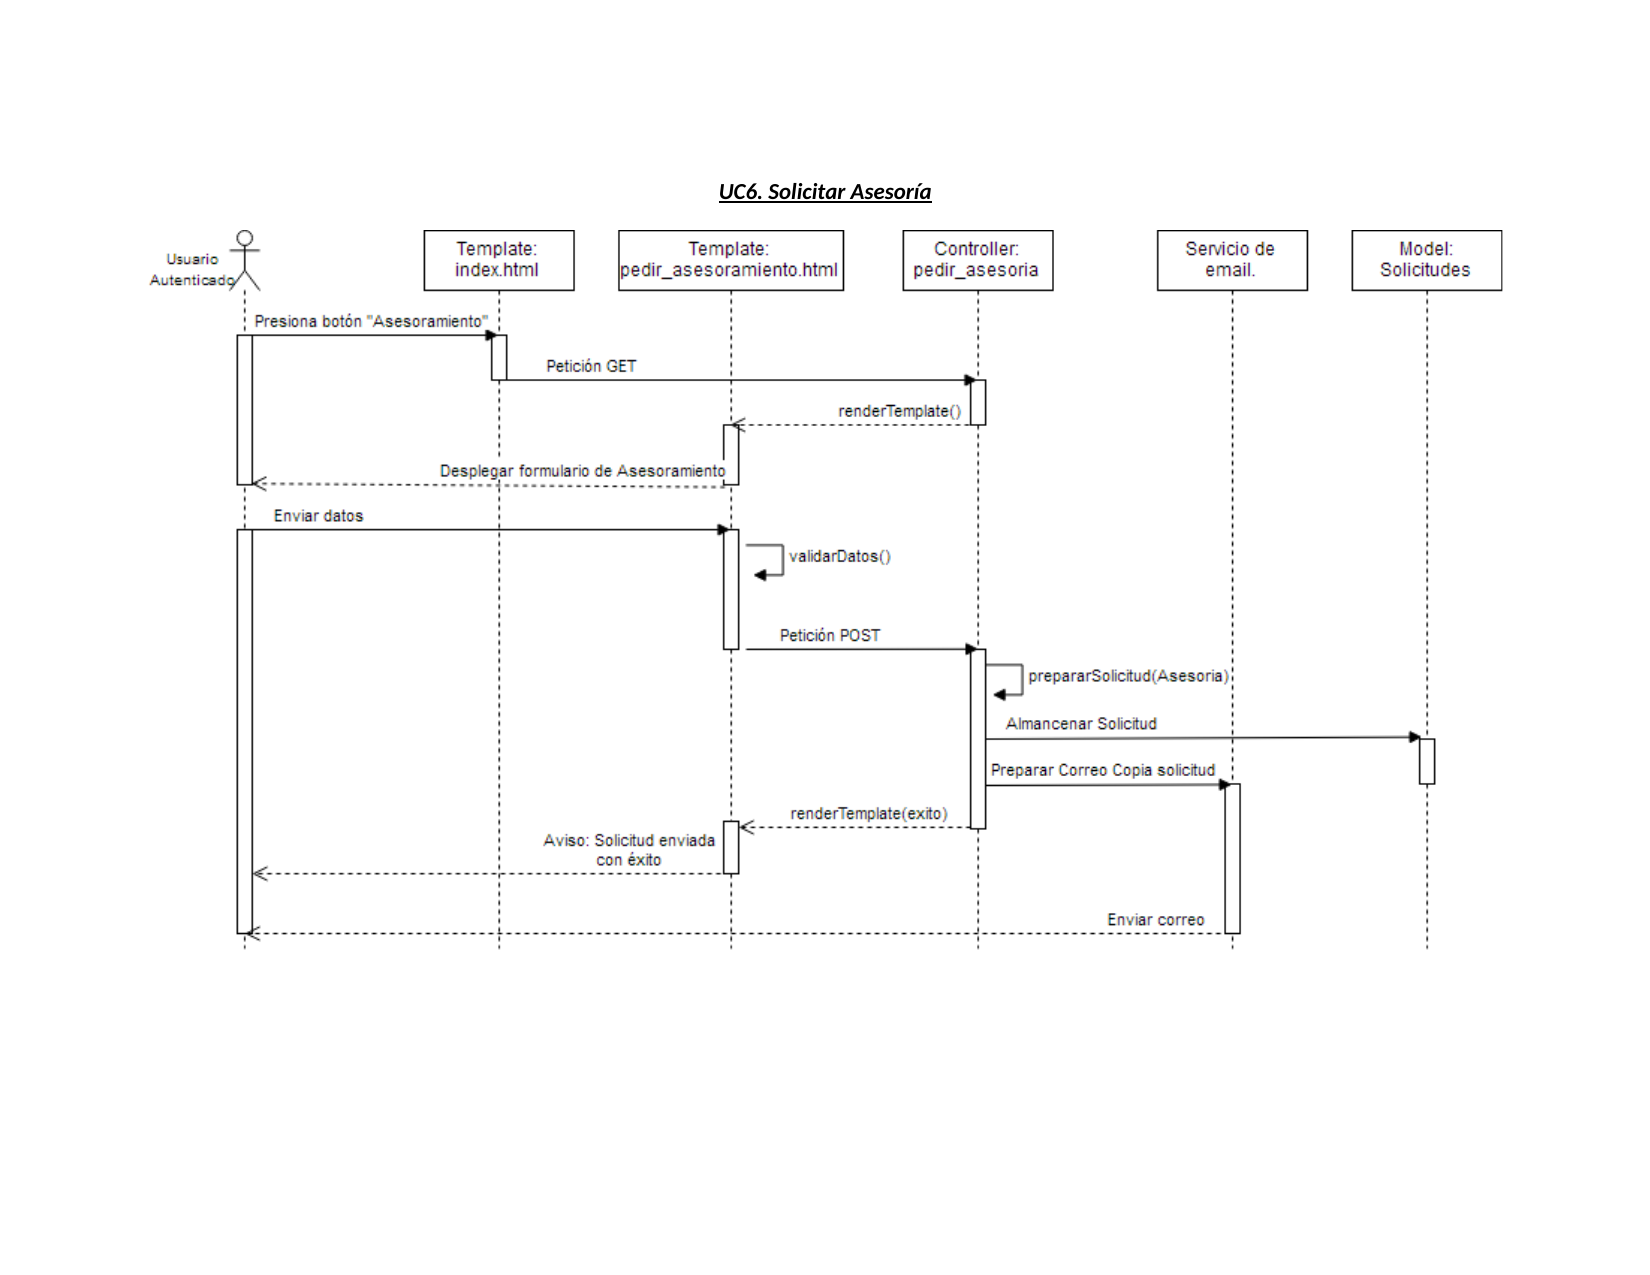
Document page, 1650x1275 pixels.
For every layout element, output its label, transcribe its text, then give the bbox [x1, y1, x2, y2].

picture [147, 230, 1503, 951]
text UC6. Solicitar Asesoría [148, 177, 1502, 205]
